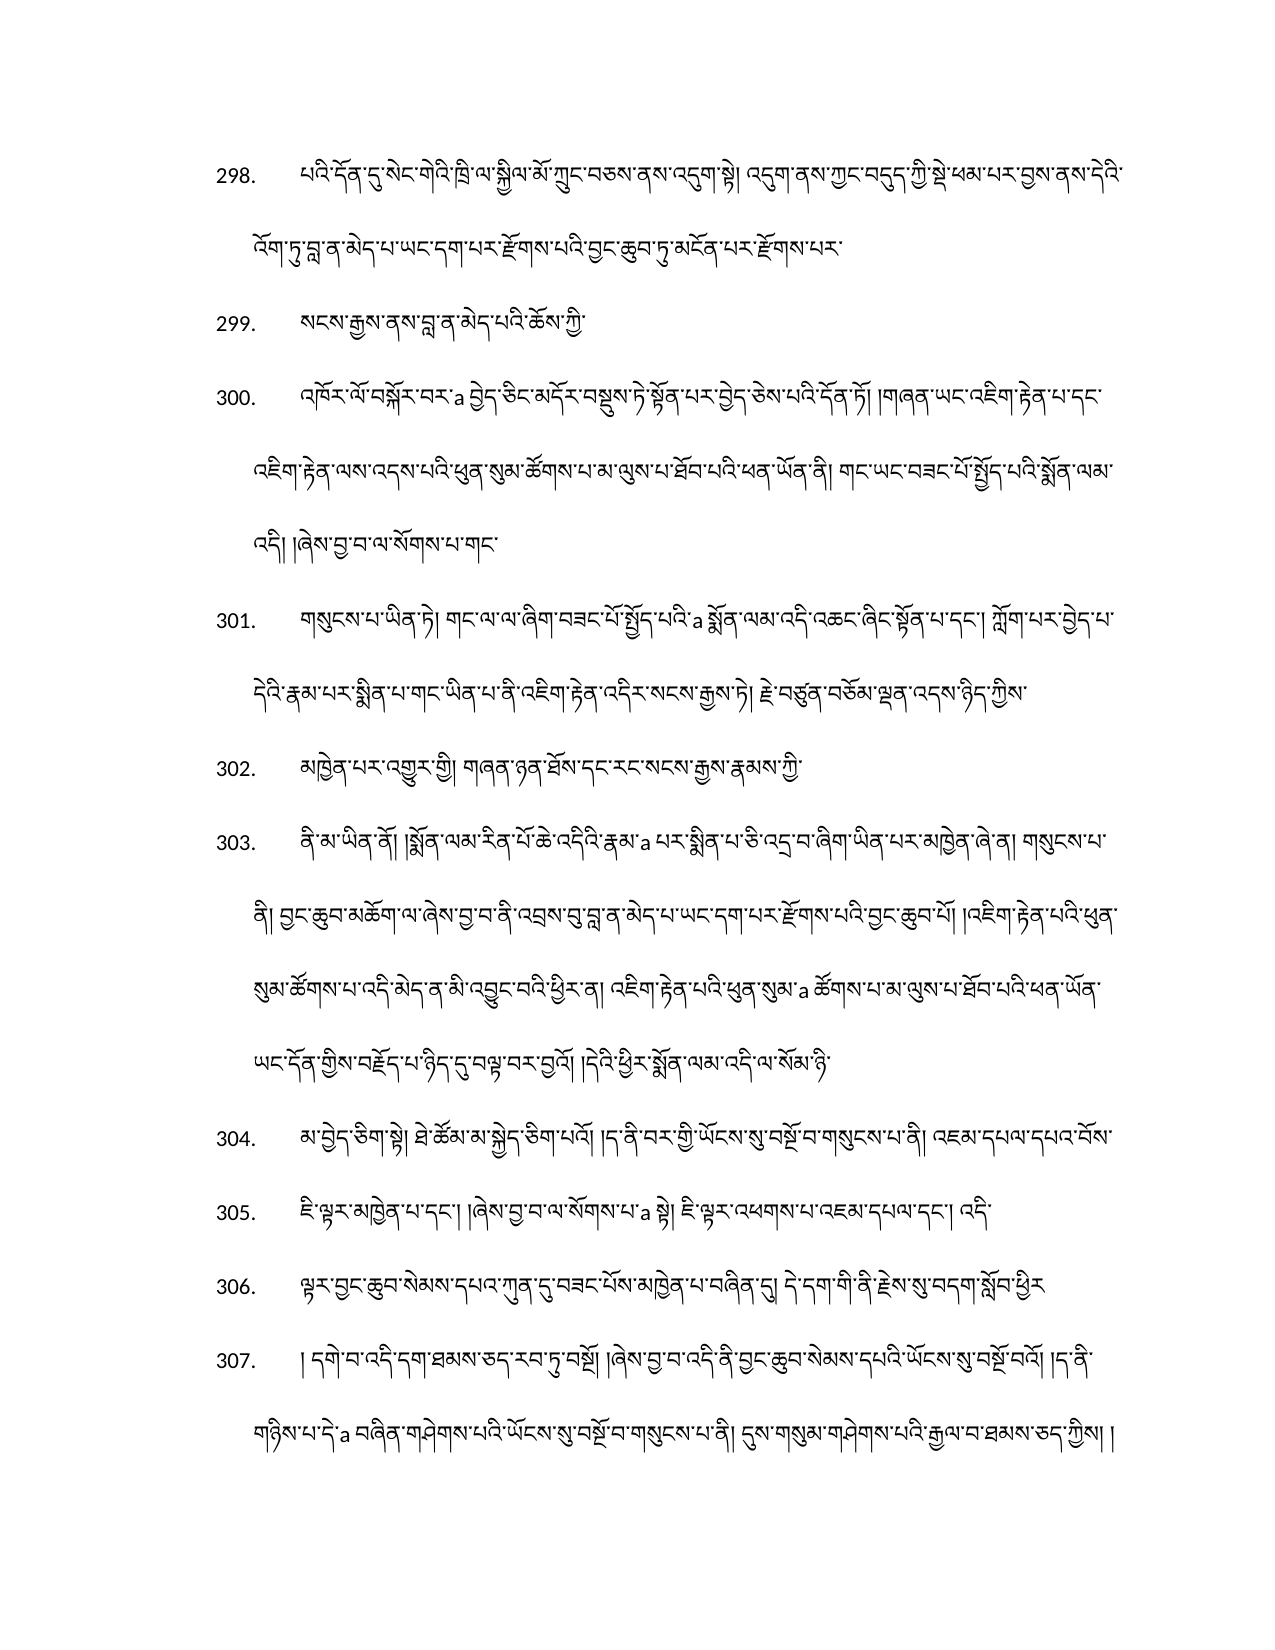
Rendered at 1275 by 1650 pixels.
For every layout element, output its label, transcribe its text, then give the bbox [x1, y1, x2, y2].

list ལྟར་བྱང་ཆུབ་སེམས་དཔའ་ཀུན་དུ་བཟང་པོས་མཁྱེན་པ་བཞིན་དུ། དེ་དག་གི་ནི་རྗེས་སུ་བདག་སློབ་ཕྱིར [216, 1261, 1125, 1325]
list སངས་རྒྱས་ནས་བླ་ན་མེད་པའི་ཆོས་ཀྱི་ [216, 298, 1125, 363]
list ཇི་ལྟར་མཁྱེན་པ་དང་། །ཞེས་བྱ་བ་ལ་སོགས་པ་aསྟེ། ཇི་ལྟར་འཕགས་པ་འཇམ་དཔལ་དང་། འདི་ [216, 1187, 1125, 1251]
list མ་བྱེད་ཅིག་སྟེ། ཐེ་ཚོམ་མ་སྐྱེད་ཅིག་པའོ། །ད་ནི་བར་གྱི་ཡོངས་སུ་བསྔོ་བ་གསུངས་པ་ནི། འཇམ་དཔལ་དཔའ་བོས་ [216, 1113, 1125, 1177]
list པའི་དོན་དུ་སེང་གེའི་ཁྲི་ལ་སྐྱིལ་མོ་ཀྲུང་བཅས་ནས་འདུག་སྟེ། འདུག་ནས་ཀྱང་བདུད་ཀྱི་སྡེ་ཕམ་པར་བྱས་ནས་དེའི་འོག་ཏུ་བླ་ན་མེད་པ་ཡང་དག་པར་རྫོགས་པའི་བྱང་ཆུབ་ཏུ་མངོན་པར་རྫོགས་པར་ [216, 150, 1125, 288]
list མཁྱེན་པར་འགྱུར་གྱི། གཞན་ཉན་ཐོས་དང་རང་སངས་རྒྱས་རྣམས་ཀྱི་ [216, 742, 1125, 807]
list གསུངས་པ་ཡིན་ཏེ། གང་ལ་ལ་ཞིག་བཟང་པོ་སྤྱོད་པའི་aསྨོན་ལམ་འདི་འཆང་ཞིང་སྟོན་པ་དང་། ཀློག་པར་བྱེད་པ་དེའི་རྣམ་པར་སྨིན་པ་གང་ཡིན་པ་ནི་འཇིག་རྟེན་འདིར་སངས་རྒྱས་ཏེ། རྗེ་བཙུན་བཅོམ་ལྡན་འདས་ཉིད་ཀྱིས་ [216, 594, 1125, 733]
list འཁོར་ལོ་བསྐོར་བར་aབྱེད་ཅིང་མདོར་བསྡུས་ཏེ་སྟོན་པར་བྱེད་ཅེས་པའི་དོན་ཏོ། །གཞན་ཡང་འཇིག་རྟེན་པ་དང་འཇིག་རྟེན་ལས་འདས་པའི་ཕུན་སུམ་ཚོགས་པ་མ་ལུས་པ་ཐོབ་པའི་ཕན་ཡོན་ནི། གང་ཡང་བཟང་པོ་སྤྱོད་པའི་སྨོན་ལམ་འདི། །ཞེས་བྱ་བ་ལ་སོགས་པ་གང་ [216, 372, 1125, 585]
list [216, 1335, 1125, 1473]
list ནི་མ་ཡིན་ནོ། །སྨོན་ལམ་རིན་པོ་ཆེ་འདིའི་རྣམ་aཔར་སྨིན་པ་ཅི་འདྲ་བ་ཞིག་ཡིན་པར་མཁྱེན་ཞེ་ན། གསུངས་པ་ནི། བྱང་ཆུབ་མཆོག་ལ་ཞེས་བྱ་བ་ནི་འབྲས་བུ་བླ་ན་མེད་པ་ཡང་དག་པར་རྫོགས་པའི་བྱང་ཆུབ་པོ། །འཇིག་རྟེན་པའི་ཕུན་སུམ་ཚོགས་པ་འདི་མེད་ན་མི་འབྱུང་བའི་ཕྱིར་ན། འཇིག་རྟེན་པའི་ཕུན་སུམ་aཚོགས་པ་མ་ལུས་པ་ཐོབ་པའི་ཕན་ཡོན་ཡང་དོན་གྱིས་བརྗོད་པ་ཉིད་དུ་བལྟ་བར་བྱའོ། །དེའི་ཕྱིར་སྨོན་ལམ་འདི་ལ་སོམ་ཉི་ [216, 817, 1125, 1103]
